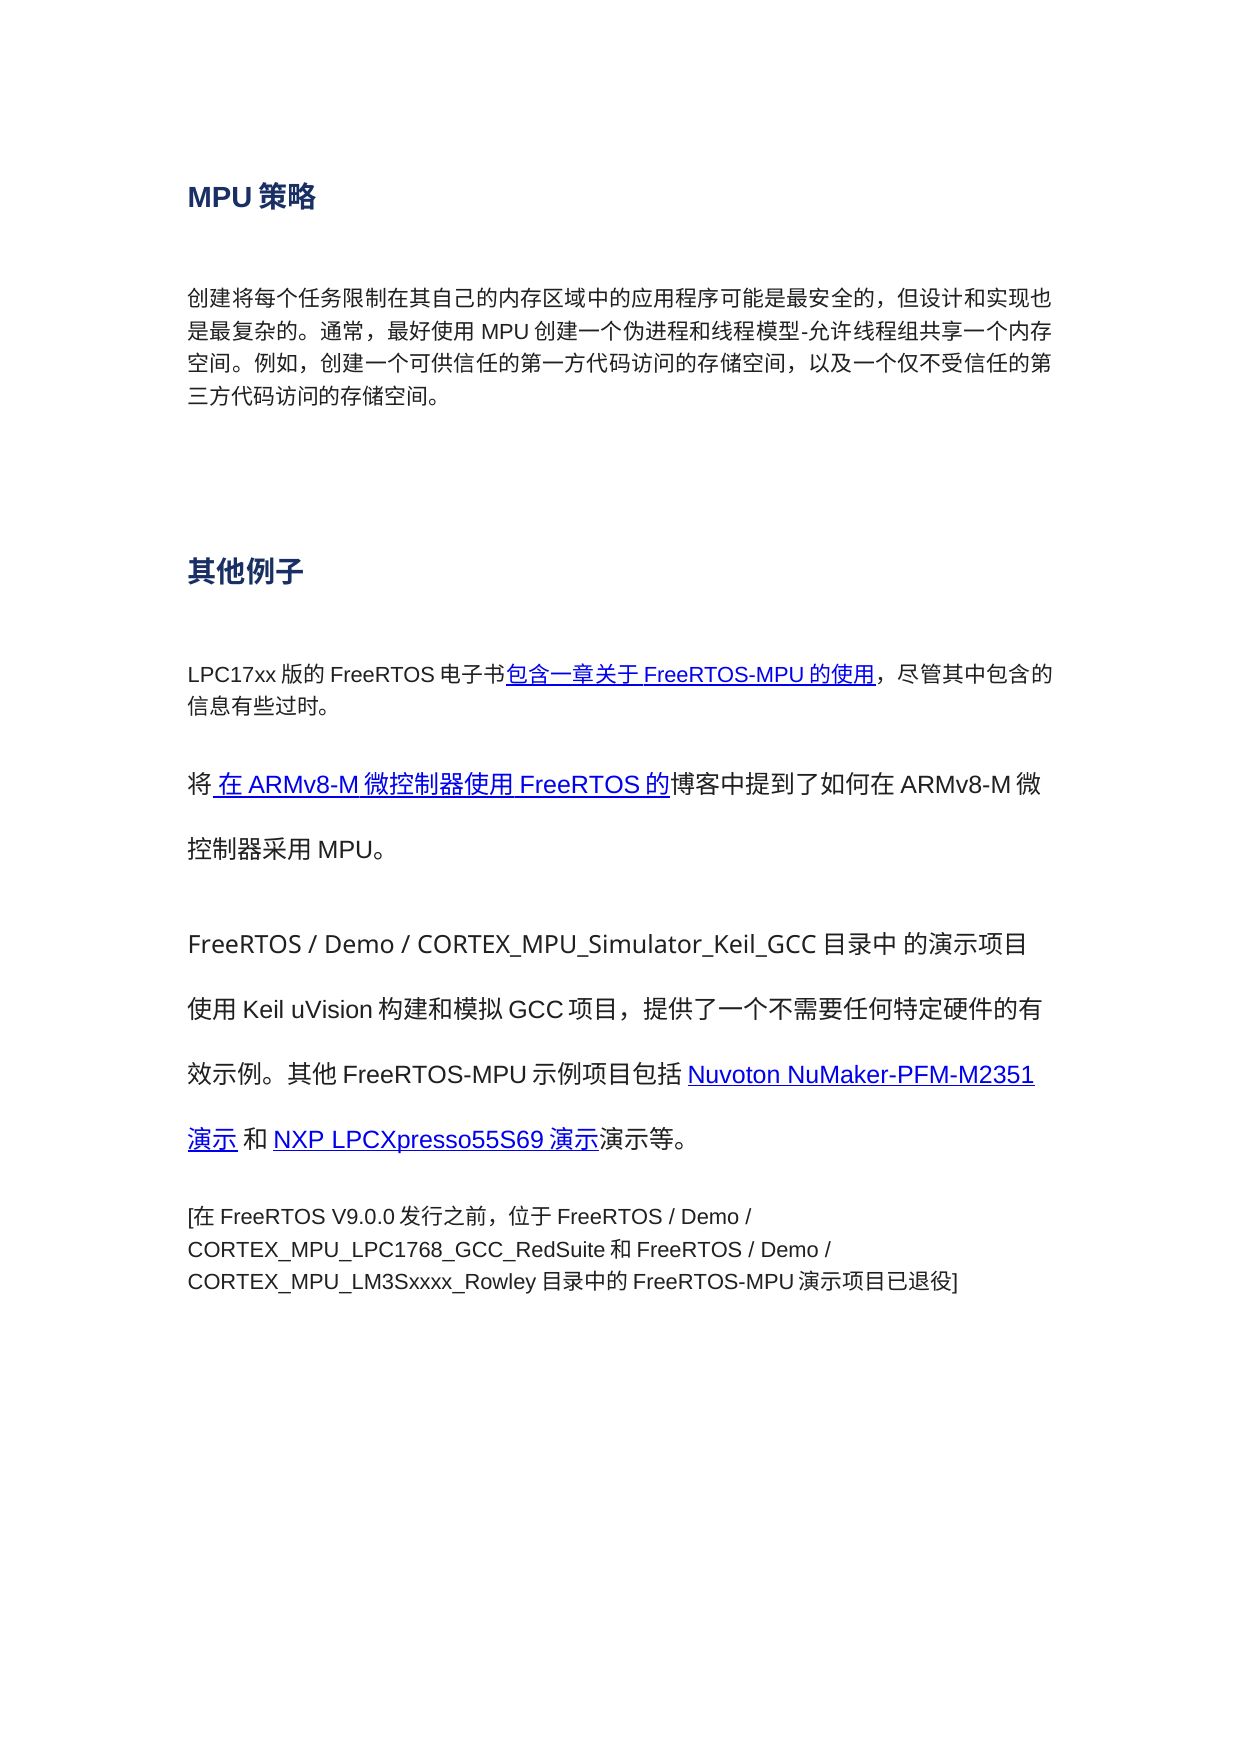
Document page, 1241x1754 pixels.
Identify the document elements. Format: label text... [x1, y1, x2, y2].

text 将 在ARMv8-M微控制器使用FreeRTOS的博客中提到了如何在ARMv8-M微控制器采用MPU。 [187, 751, 1053, 881]
subtitle MPU策略 [187, 162, 1053, 227]
text FreeRTOS / Demo / CORTEX_MPU_Simulator_Keil_GCC目录中 的演示项目使用Keil uVision构建和模拟GCC项目，提供了一个不需要任何特定硬件的有效示例。其他FreeRTOS-MPU示例项目包括Nuvoton NuMaker-PFM-M2351演示 和NXP LPCXpresso55S69演示演示等。 [187, 910, 1053, 1170]
subtitle 其他例子 [187, 537, 1053, 602]
text [在FreeRTOS V9.0.0发行之前，位于FreeRTOS / Demo / CORTEX_MPU_LPC1768_GCC_RedSuite和FreeRTOS / Demo / CORTEX_MPU_LM3Sxxxx_Rowley目录中的FreeRTOS-MPU演示项目已退役] [187, 1199, 1053, 1296]
text LPC17xx版的FreeRTOS电子书包含一章关于FreeRTOS-MPU的使用，尽管其中包含的信息有些过时。 [187, 656, 1053, 721]
text 创建将每个任务限制在其自己的内存区域中的应用程序可能是最安全的，但设计和实现也是最复杂的。通常，最好使用MPU创建一个伪进程和线程模型-允许线程组共享一个内存空间。例如，创建一个可供信任的第一方代码访问的存储空间，以及一个仅不受信任的第三方代码访问的存储空间。 [187, 281, 1053, 411]
